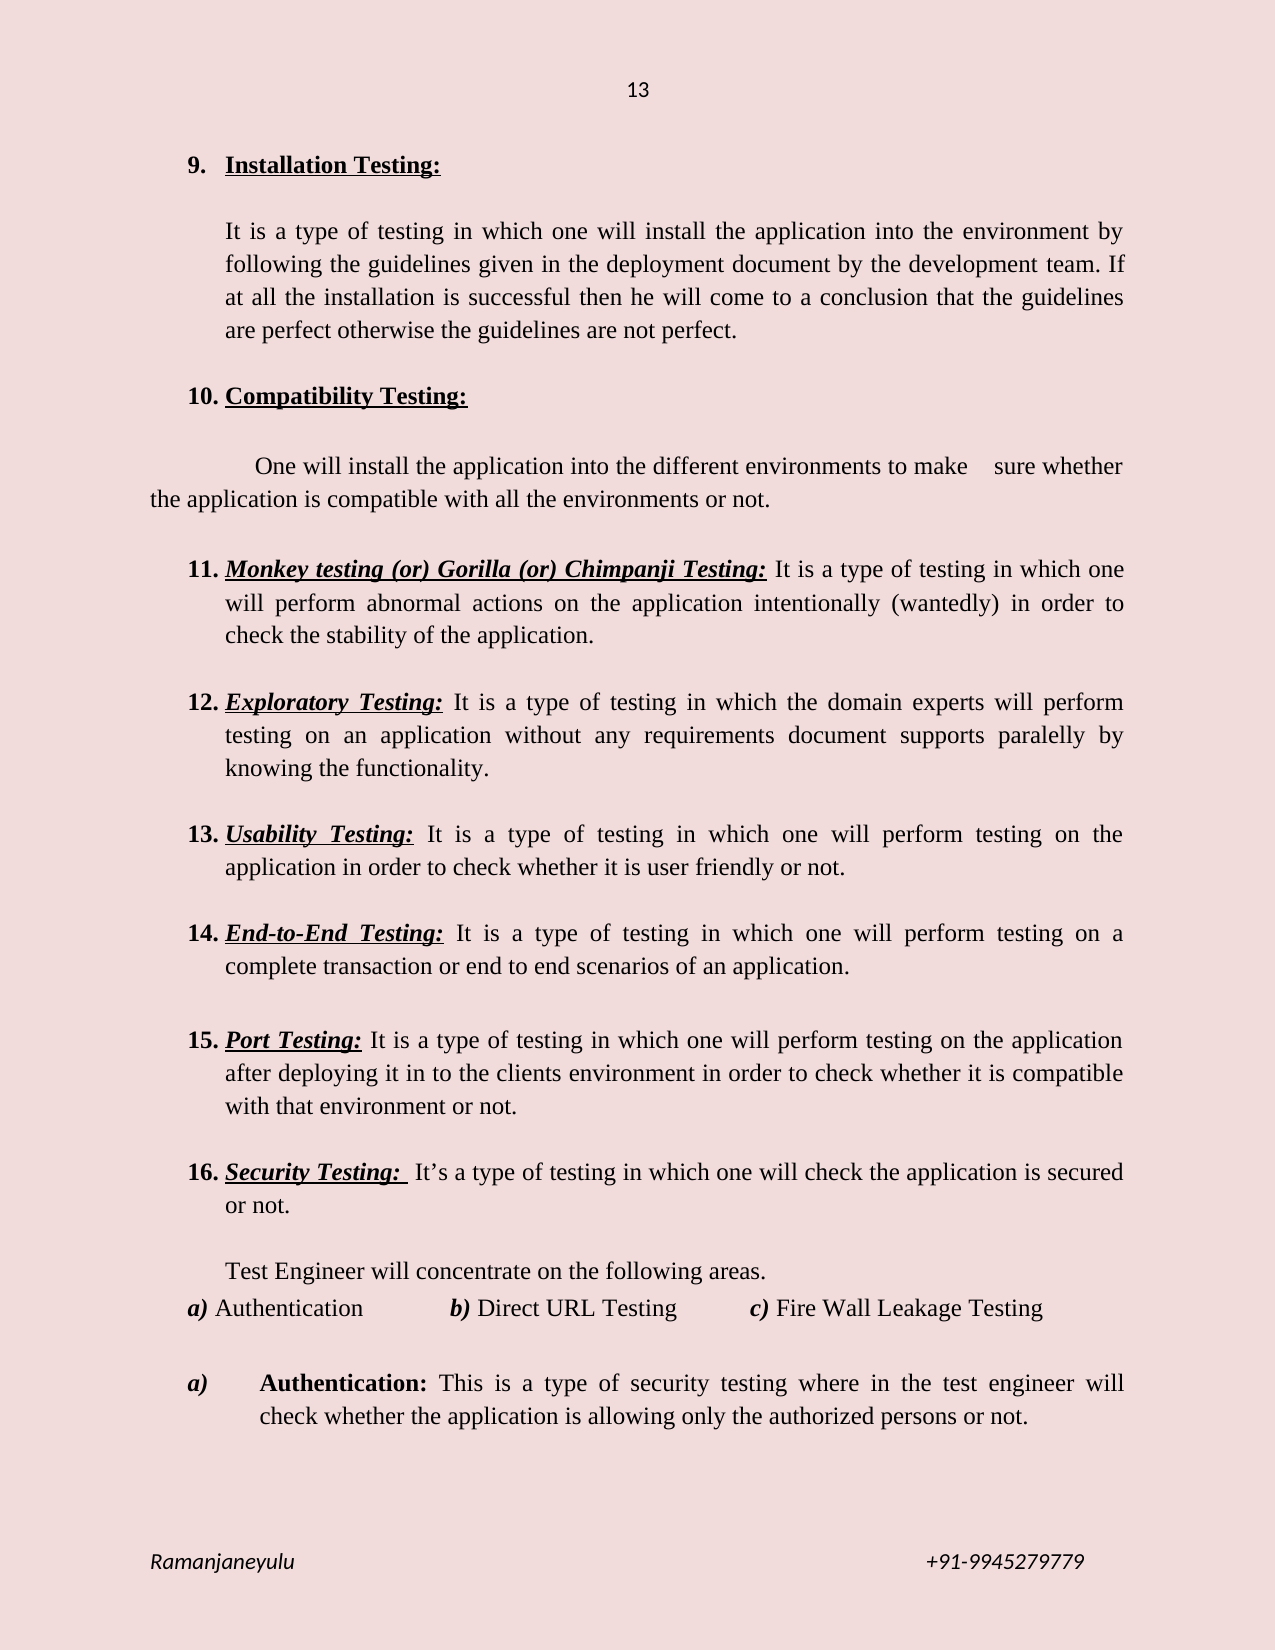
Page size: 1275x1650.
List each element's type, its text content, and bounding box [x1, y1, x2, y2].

list End-to-End Testing: It is a type of testing in which one will perform testing on a complete transaction or end to end scenarios of an application. [187, 1359, 1125, 1421]
list Monkey testing (or) Gorilla (or) Chimpanji Testing: It is a type of testing in which one will perform abnormal actions on the application intentionally (wantedly) in order to check the stability of the application. [187, 996, 1125, 1091]
list Compatibility Testing: [187, 823, 1125, 852]
list Exploratory Testing: It is a type of testing in which the domain experts will perform testing on an application without any requirements document supports paralelly by knowing the functionality. [187, 1128, 1125, 1223]
list Dynamic Testing: If at all one perform testing on an application by doing some action on the application or whenever it is been executed then that type of testing is known as Dynamic Testing. [187, 460, 1125, 554]
text One will install the application into the different environments to make sure whether the application is compatible with all the environments or not. [150, 893, 1125, 955]
list Static Testing: If at all one perform testing on an application or application related factors without doing any action on the application or whenever it is not been executed then that type of testing is known as static testing Ex: GUI Testing & Document Testing, Code Reviews. [187, 294, 1125, 422]
list Installation Testing: [187, 592, 1125, 621]
list Usability Testing: It is a type of testing in which one will perform testing on the application in order to check whether it is user friendly or not. [187, 1261, 1125, 1322]
text Disadvantages: If at all any defects are identified during - Testing then there is no chance of fixing them immediately. [150, 187, 1125, 249]
list It is a type of testing in which one will install the application into the environment by following the guidelines given in the deployment document by the development team. If at all the installation is successful then he will come to a conclusion that the guidelines are perfect otherwise the guidelines are not perfect. [225, 658, 1125, 786]
